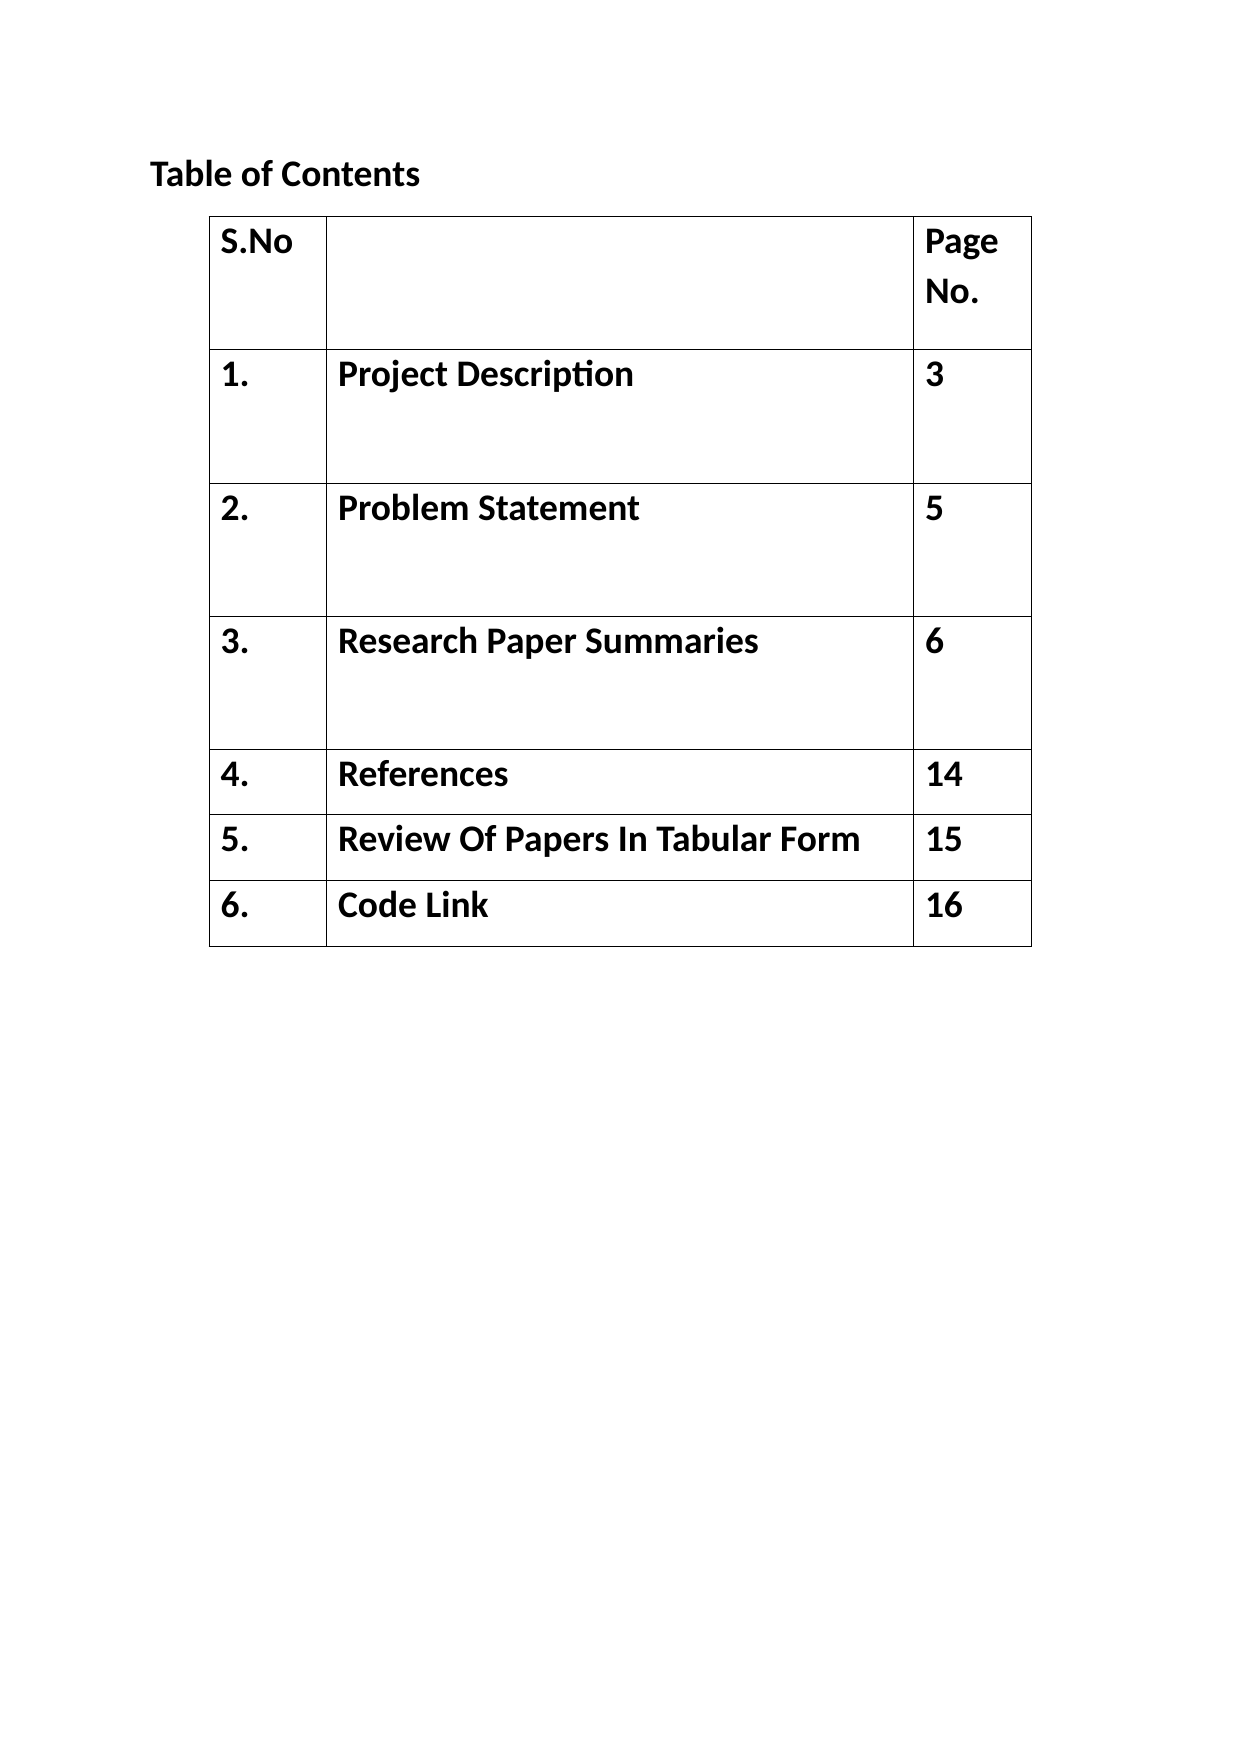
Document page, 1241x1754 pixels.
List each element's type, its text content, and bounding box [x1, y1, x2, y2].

table_cell 16 [914, 881, 1031, 946]
table_cell Code Link [327, 881, 913, 946]
table_cell 14 [914, 750, 1031, 814]
table_header [327, 217, 913, 349]
text Table of Contents [150, 150, 1090, 196]
table_cell 4. [210, 750, 326, 814]
table_cell Problem Statement [327, 484, 913, 616]
table_cell 6 [914, 617, 1031, 749]
table_cell Project Description [327, 350, 913, 482]
table_cell Review Of Papers In Tabular Form [327, 815, 913, 880]
table_cell 15 [914, 815, 1031, 880]
table_cell Research Paper Summaries [327, 617, 913, 749]
table_cell 6. [210, 881, 326, 946]
table_cell References [327, 750, 913, 814]
table_header S.No [210, 217, 326, 349]
table_cell 1. [210, 350, 326, 482]
table_cell 5 [914, 484, 1031, 616]
table_cell 3. [210, 617, 326, 749]
table_cell 2. [210, 484, 326, 616]
table_cell 5. [210, 815, 326, 880]
table_header Page No. [914, 217, 1031, 349]
table_cell 3 [914, 350, 1031, 482]
